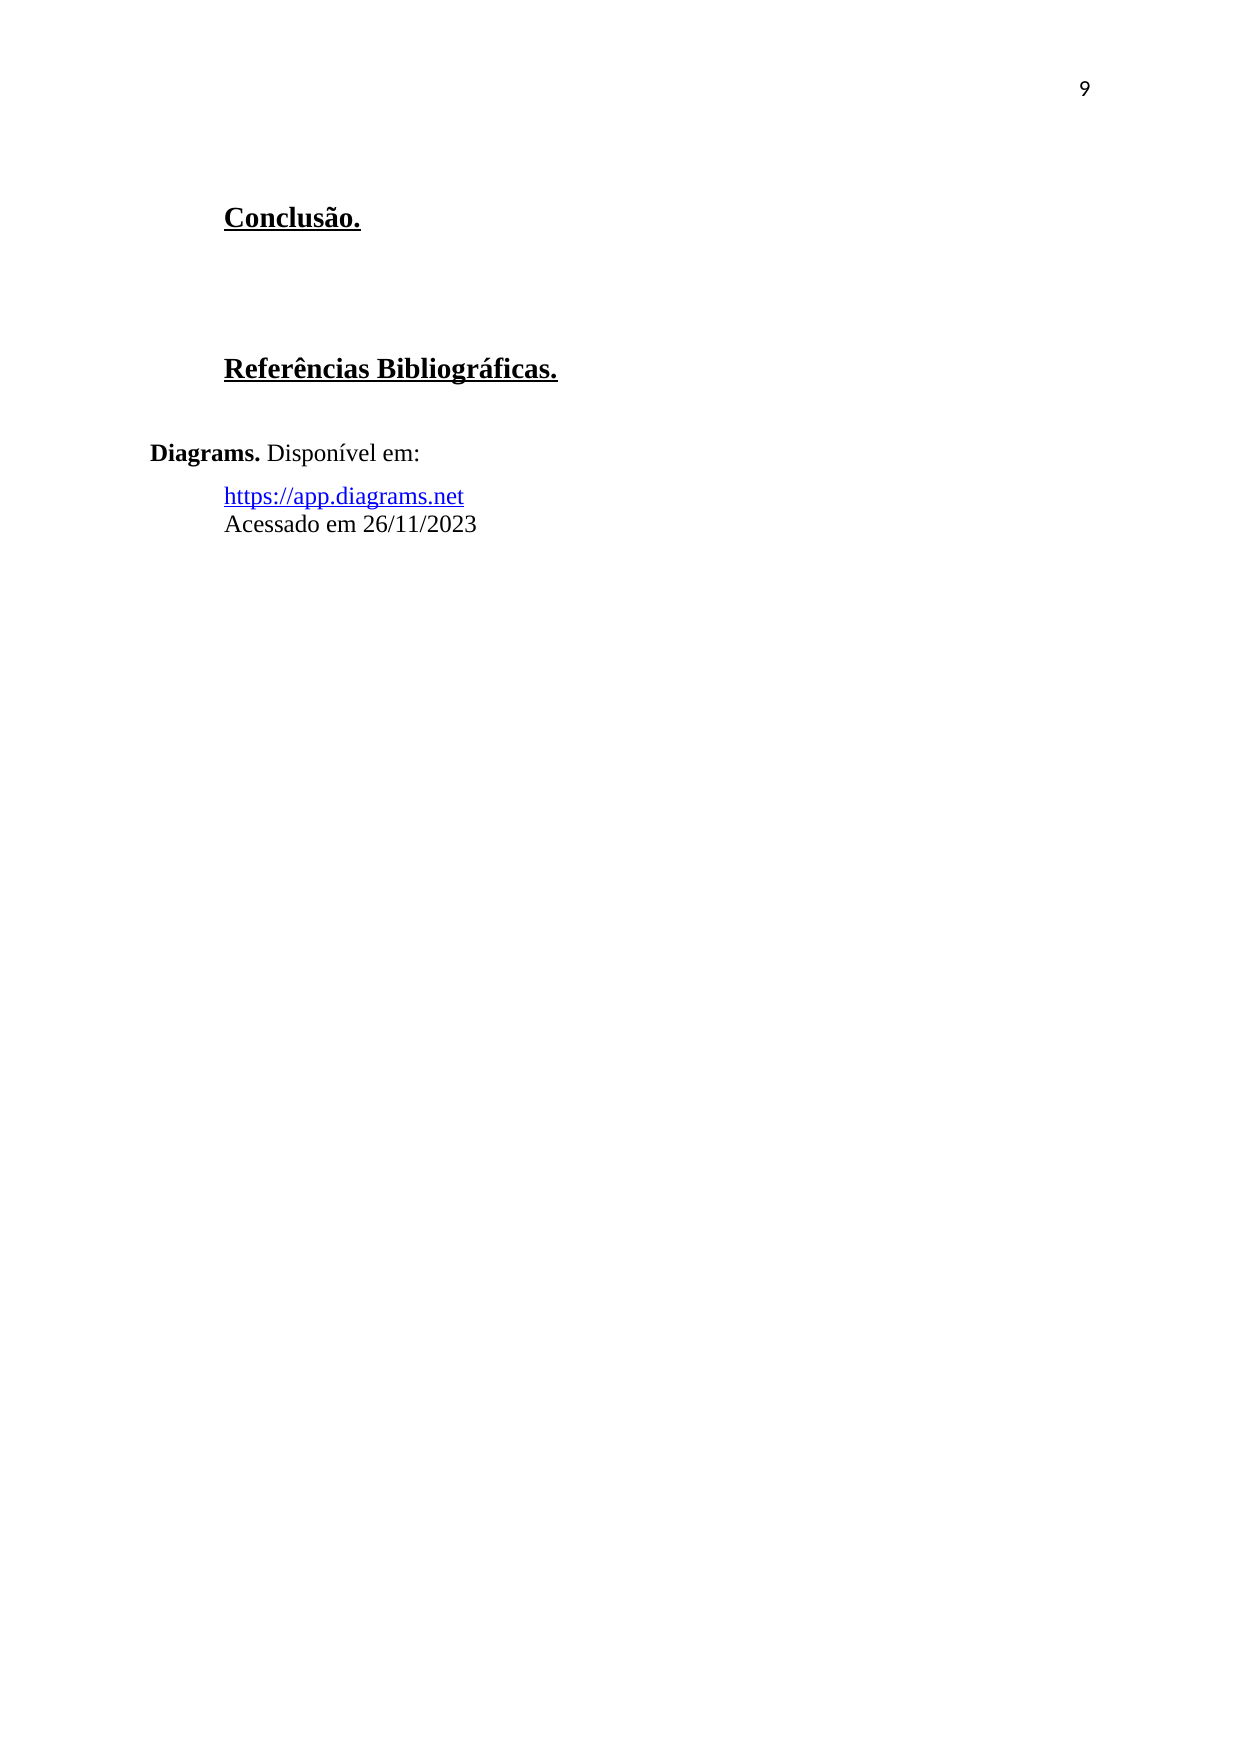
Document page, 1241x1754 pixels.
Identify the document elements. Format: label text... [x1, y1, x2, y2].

text https://app.diagrams.net [224, 481, 1090, 509]
text Diagrams. Disponível em: [150, 438, 1090, 466]
text Referências Bibliográficas. [150, 351, 1090, 385]
text Acessado em 26/11/2023 [224, 509, 1090, 538]
text Conclusão. [150, 200, 1090, 234]
